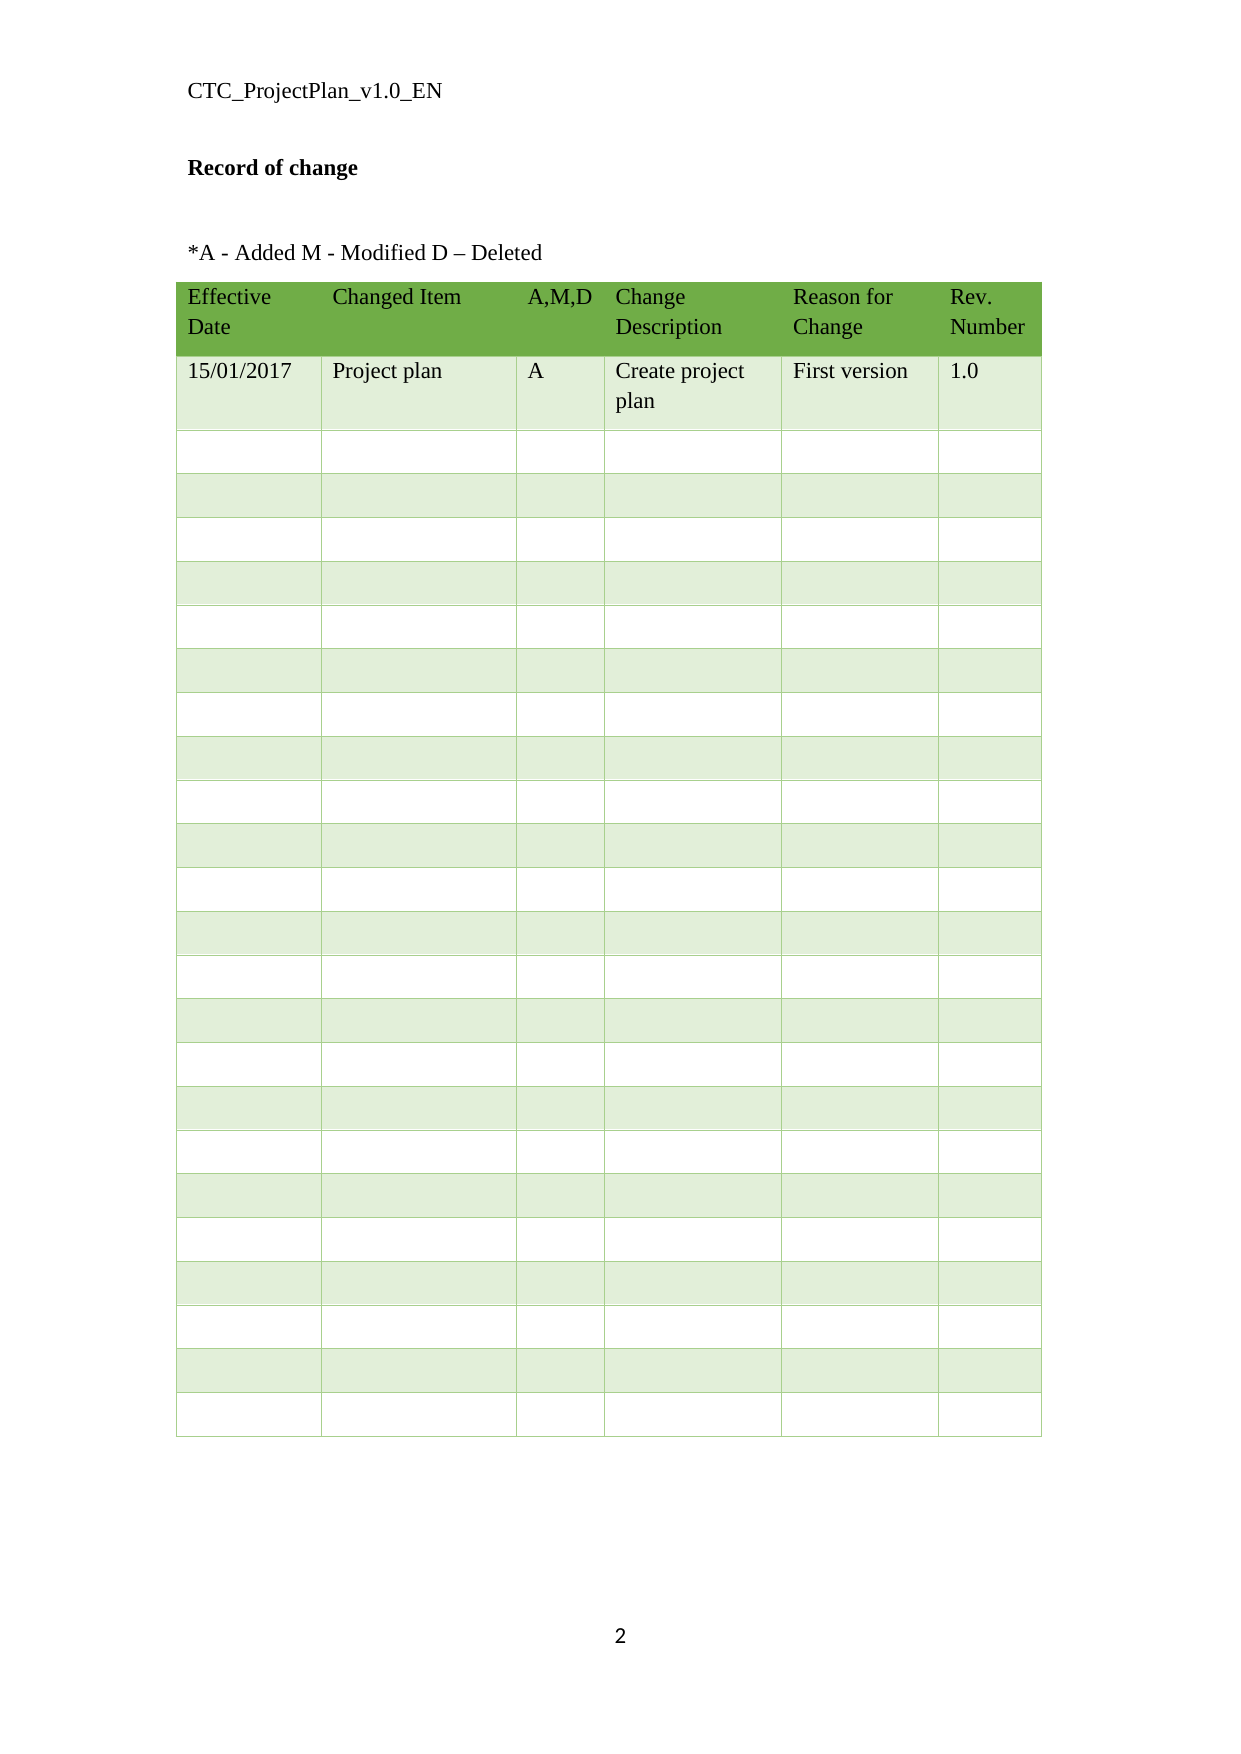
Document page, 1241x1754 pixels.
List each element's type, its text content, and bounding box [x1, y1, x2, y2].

table_cell [322, 1262, 516, 1304]
table_cell [605, 824, 781, 867]
table_cell [517, 562, 604, 604]
table_cell [177, 1306, 321, 1348]
table_cell [517, 1087, 604, 1129]
table_cell [517, 431, 604, 473]
table_cell [782, 1043, 938, 1086]
table_cell [605, 868, 781, 911]
table_cell [605, 649, 781, 692]
table_header Reason for Change [782, 283, 938, 356]
table_cell [939, 1349, 1041, 1392]
table_cell [939, 737, 1041, 779]
table_cell [517, 1262, 604, 1304]
table_cell [177, 956, 321, 998]
table_cell [939, 824, 1041, 867]
table_cell [517, 1349, 604, 1392]
table_cell [605, 1262, 781, 1304]
table_cell [782, 1393, 938, 1436]
table_cell [605, 1393, 781, 1436]
table_cell [322, 606, 516, 648]
table_cell [782, 1174, 938, 1217]
table_cell [605, 912, 781, 954]
table_cell [177, 1393, 321, 1436]
table_cell [605, 1306, 781, 1348]
table_cell [322, 474, 516, 517]
table_cell [782, 781, 938, 823]
table_cell [782, 1349, 938, 1392]
table_cell [605, 1043, 781, 1086]
table_cell [782, 1262, 938, 1304]
table_cell [322, 1043, 516, 1086]
table_cell [322, 1174, 516, 1217]
table_cell [177, 781, 321, 823]
table_cell [177, 1349, 321, 1392]
table_cell [605, 781, 781, 823]
table_cell [605, 956, 781, 998]
table_cell First version [782, 357, 938, 429]
table_cell [517, 1174, 604, 1217]
table_cell [605, 562, 781, 604]
table_cell [782, 474, 938, 517]
table_cell [322, 912, 516, 954]
table_cell [177, 606, 321, 648]
table_cell [782, 1131, 938, 1173]
table_cell [782, 999, 938, 1042]
table_cell [322, 562, 516, 604]
table_cell [605, 474, 781, 517]
table_cell [782, 1218, 938, 1261]
table_cell [322, 868, 516, 911]
table_cell [517, 1043, 604, 1086]
table_cell [939, 956, 1041, 998]
table_cell [517, 693, 604, 736]
table_cell [322, 824, 516, 867]
table_cell [605, 693, 781, 736]
table_cell [517, 606, 604, 648]
table_cell [605, 1349, 781, 1392]
table_header A,M,D [517, 283, 604, 356]
table_cell [782, 868, 938, 911]
table_cell [517, 868, 604, 911]
table_cell [517, 956, 604, 998]
table_cell [322, 1393, 516, 1436]
table_cell [177, 1218, 321, 1261]
table_cell [177, 999, 321, 1042]
table_cell [322, 737, 516, 779]
table_cell [939, 606, 1041, 648]
text *A - Added M - Modified D – Deleted [187, 239, 1053, 265]
table_cell [177, 649, 321, 692]
table_cell [939, 999, 1041, 1042]
table_cell 15/01/2017 [177, 357, 321, 429]
table_cell [939, 562, 1041, 604]
table_cell [939, 474, 1041, 517]
table_cell [939, 693, 1041, 736]
table_cell [939, 1306, 1041, 1348]
table_cell [322, 999, 516, 1042]
table_cell [177, 868, 321, 911]
table_cell Create project plan [605, 357, 781, 429]
table_cell [322, 781, 516, 823]
table_cell [517, 999, 604, 1042]
table_cell [177, 1043, 321, 1086]
table_cell [939, 1174, 1041, 1217]
table_cell [517, 518, 604, 561]
table_cell [605, 606, 781, 648]
table_cell [517, 824, 604, 867]
table_cell [782, 693, 938, 736]
table_cell [782, 649, 938, 692]
table_cell [939, 781, 1041, 823]
table_cell [517, 1306, 604, 1348]
table_cell [177, 824, 321, 867]
table_cell [939, 1393, 1041, 1436]
table_cell [177, 518, 321, 561]
table_cell [517, 737, 604, 779]
table_cell [322, 693, 516, 736]
table_cell [322, 1306, 516, 1348]
table_header Rev. Number [939, 283, 1041, 356]
table_cell [939, 912, 1041, 954]
table_cell [782, 518, 938, 561]
table_cell [939, 431, 1041, 473]
table_cell [322, 1349, 516, 1392]
table_cell [177, 562, 321, 604]
table_header Effective Date [177, 283, 321, 356]
table_cell [605, 1131, 781, 1173]
table_cell [605, 518, 781, 561]
table_cell [322, 1087, 516, 1129]
table_cell [517, 1218, 604, 1261]
table_cell [939, 1087, 1041, 1129]
table_cell [782, 737, 938, 779]
table_cell [782, 606, 938, 648]
table_cell [782, 562, 938, 604]
table_cell [605, 431, 781, 473]
table_cell [177, 1262, 321, 1304]
table_cell [782, 956, 938, 998]
table_cell [939, 1043, 1041, 1086]
table_cell [605, 1174, 781, 1217]
table_cell A [517, 357, 604, 429]
table_cell [782, 824, 938, 867]
table_cell [177, 474, 321, 517]
table_cell [939, 1262, 1041, 1304]
table_cell [322, 649, 516, 692]
table_header Change Description [605, 283, 781, 356]
table_cell [517, 912, 604, 954]
table_cell [605, 999, 781, 1042]
table_cell [782, 1087, 938, 1129]
table_cell [605, 1087, 781, 1129]
table_cell [939, 1218, 1041, 1261]
text Record of change [187, 153, 1053, 180]
table_cell [782, 1306, 938, 1348]
table_cell [177, 1087, 321, 1129]
table_cell [177, 737, 321, 779]
table_cell [177, 1131, 321, 1173]
table_cell [605, 737, 781, 779]
table_cell [322, 1218, 516, 1261]
table_cell [177, 693, 321, 736]
table_cell [177, 431, 321, 473]
table_cell 1.0 [939, 357, 1041, 429]
table_cell [322, 431, 516, 473]
table_cell Project plan [322, 357, 516, 429]
table_cell [177, 1174, 321, 1217]
table_cell [517, 1393, 604, 1436]
table_cell [939, 518, 1041, 561]
table_header Changed Item [322, 283, 516, 356]
table_cell [782, 912, 938, 954]
table_cell [782, 431, 938, 473]
table_cell [517, 474, 604, 517]
table_cell [939, 868, 1041, 911]
table_cell [605, 1218, 781, 1261]
table_cell [939, 1131, 1041, 1173]
table_cell [517, 649, 604, 692]
table_cell [939, 649, 1041, 692]
table_cell [177, 912, 321, 954]
table_cell [322, 518, 516, 561]
table_cell [322, 1131, 516, 1173]
table_cell [517, 1131, 604, 1173]
table_cell [322, 956, 516, 998]
table_cell [517, 781, 604, 823]
